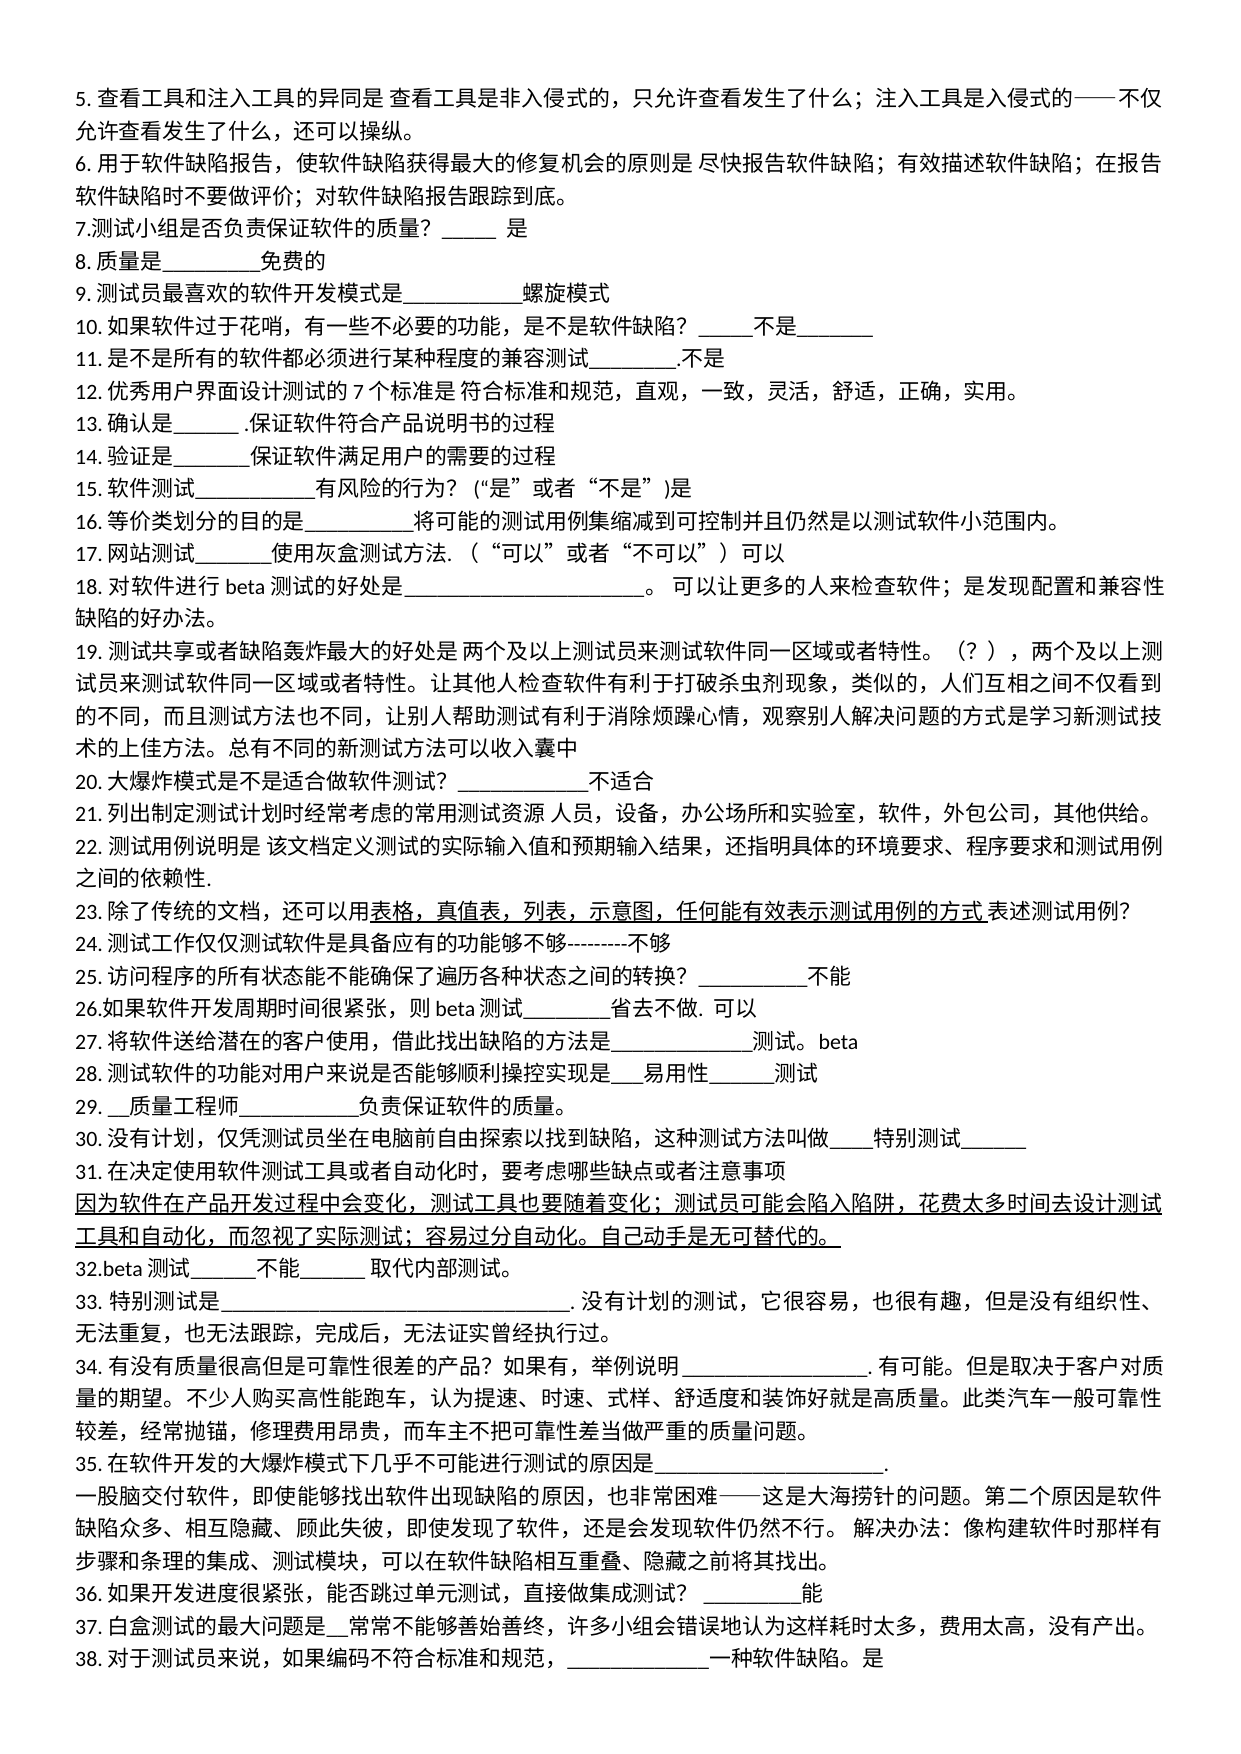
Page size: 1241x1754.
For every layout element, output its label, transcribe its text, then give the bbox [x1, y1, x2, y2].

text 17. 网站测试_______使用灰盒测试方法. （“可以”或者“不可以”）可以 [75, 536, 1165, 568]
text 30. 没有计划，仅凭测试员坐在电脑前自由探索以找到缺陷，这种测试方法叫做____特别测试______ [75, 1121, 1165, 1153]
text 19. 测试共享或者缺陷轰炸最大的好处是 两个及以上测试员来测试软件同一区域或者特性。（？），两个及以上测试员来测试软件同一区域或者特性。让其他人检查软件有利于打破杀虫剂现象，类似的，人们互相之间不仅看到的不同，而且测试方法也不同，让别人帮助测试有利于消除烦躁心情，观察别人解决问题的方式是学习新测试技术的上佳方法。总有不同的新测试方法可以收入囊中 [75, 633, 1165, 763]
list 32.beta测试______不能______ 取代内部测试。 [75, 1251, 1165, 1283]
text 18. 对软件进行beta测试的好处是______________________。 可以让更多的人来检查软件；是发现配置和兼容性缺陷的好办法。 [75, 568, 1165, 633]
list 白盒测试的最大问题是__常常不能够善始善终，许多小组会错误地认为这样耗时太多，费用太高，没有产出。 [75, 1608, 1165, 1641]
list 38. 对于测试员来说，如果编码不符合标准和规范，_____________一种软件缺陷。是 [75, 1641, 1165, 1673]
list 33. 特别测试是________________________________. 没有计划的测试，它很容易，也很有趣，但是没有组织性、无法重复，也无法跟踪，完成后，无法证实曾经执行过。 [75, 1283, 1165, 1348]
text 35. 在软件开发的大爆炸模式下几乎不可能进行测试的原因是_____________________. [75, 1446, 1165, 1478]
text 10. 如果软件过于花哨，有一些不必要的功能，是不是软件缺陷？_____不是_______ [75, 308, 1165, 341]
text 14. 验证是_______保证软件满足用户的需要的过程 [75, 438, 1165, 471]
text 11. 是不是所有的软件都必须进行某种程度的兼容测试________.不是 [75, 341, 1165, 373]
list 28. 测试软件的功能对用户来说是否能够顺利操控实现是___易用性______测试 [75, 1056, 1165, 1088]
text 24. 测试工作仅仅测试软件是具备应有的功能够不够---------不够 [75, 926, 1165, 958]
text 15. 软件测试___________有风险的行为？ (“是”或者“不是”)是 [75, 471, 1165, 503]
list 25. 访问程序的所有状态能不能确保了遍历各种状态之间的转换？__________不能 [75, 958, 1165, 991]
text 16. 等价类划分的目的是__________将可能的测试用例集缩减到可控制并且仍然是以测试软件小范围内。 [75, 503, 1165, 536]
text 9. 测试员最喜欢的软件开发模式是___________螺旋模式 [75, 276, 1165, 308]
text 21. 列出制定测试计划时经常考虑的常用测试资源 人员，设备，办公场所和实验室，软件，外包公司，其他供给。 [75, 796, 1165, 828]
list 26.如果软件开发周期时间很紧张，则beta测试________省去不做. 可以 [75, 991, 1165, 1023]
text 36. 如果开发进度很紧张，能否跳过单元测试，直接做集成测试？ _________能 [75, 1576, 1165, 1608]
text 6. 用于软件缺陷报告，使软件缺陷获得最大的修复机会的原则是 尽快报告软件缺陷；有效描述软件缺陷；在报告软件缺陷时不要做评价；对软件缺陷报告跟踪到底。 [75, 146, 1165, 211]
text 31. 在决定使用软件测试工具或者自动化时，要考虑哪些缺点或者注意事项 [75, 1153, 1165, 1186]
text 34. 有没有质量很高但是可靠性很差的产品？如果有，举例说明_________________. 有可能。但是取决于客户对质量的期望。不少人购买高性能跑车，认为提速、时速、式样、舒适度和装饰好就是高质量。此类汽车一般可靠性较差，经常抛锚，修理费用昂贵，而车主不把可靠性差当做严重的质量问题。 [75, 1348, 1165, 1446]
text 20. 大爆炸模式是不是适合做软件测试？____________不适合 [75, 763, 1165, 796]
text 5. 查看工具和注入工具的异同是 查看工具是非入侵式的，只允许查看发生了什么；注入工具是入侵式的——不仅允许查看发生了什么，还可以操纵。 [75, 81, 1165, 146]
text 12. 优秀用户界面设计测试的7个标准是 符合标准和规范，直观，一致，灵活，舒适，正确，实用。 [75, 373, 1165, 406]
text 23. 除了传统的文档，还可以用表格，真值表，列表，示意图，任何能有效表示测试用例的方式 表述测试用例？ [75, 893, 1165, 926]
text 7.测试小组是否负责保证软件的质量？_____ 是 [75, 211, 1165, 243]
list 27. 将软件送给潜在的客户使用，借此找出缺陷的方法是_____________测试。beta [75, 1023, 1165, 1056]
text 29. __质量工程师___________负责保证软件的质量。 [75, 1088, 1165, 1121]
text 13. 确认是______ .保证软件符合产品说明书的过程 [75, 406, 1165, 438]
text 一股脑交付软件，即使能够找出软件出现缺陷的原因，也非常困难——这是大海捞针的问题。第二个原因是软件缺陷众多、相互隐藏、顾此失彼，即使发现了软件，还是会发现软件仍然不行。 解决办法：像构建软件时那样有步骤和条理的集成、测试模块，可以在软件缺陷相互重叠、隐藏之前将其找出。 [75, 1478, 1165, 1576]
text 22. 测试用例说明是 该文档定义测试的实际输入值和预期输入结果，还指明具体的环境要求、程序要求和测试用例之间的依赖性. [75, 828, 1165, 893]
text 因为软件在产品开发过程中会变化，测试工具也要随着变化；测试员可能会陷入陷阱，花费太多时间去设计测试工具和自动化，而忽视了实际测试；容易过分自动化。自己动手是无可替代的。 [75, 1186, 1165, 1251]
text 8. 质量是_________免费的 [75, 243, 1165, 276]
